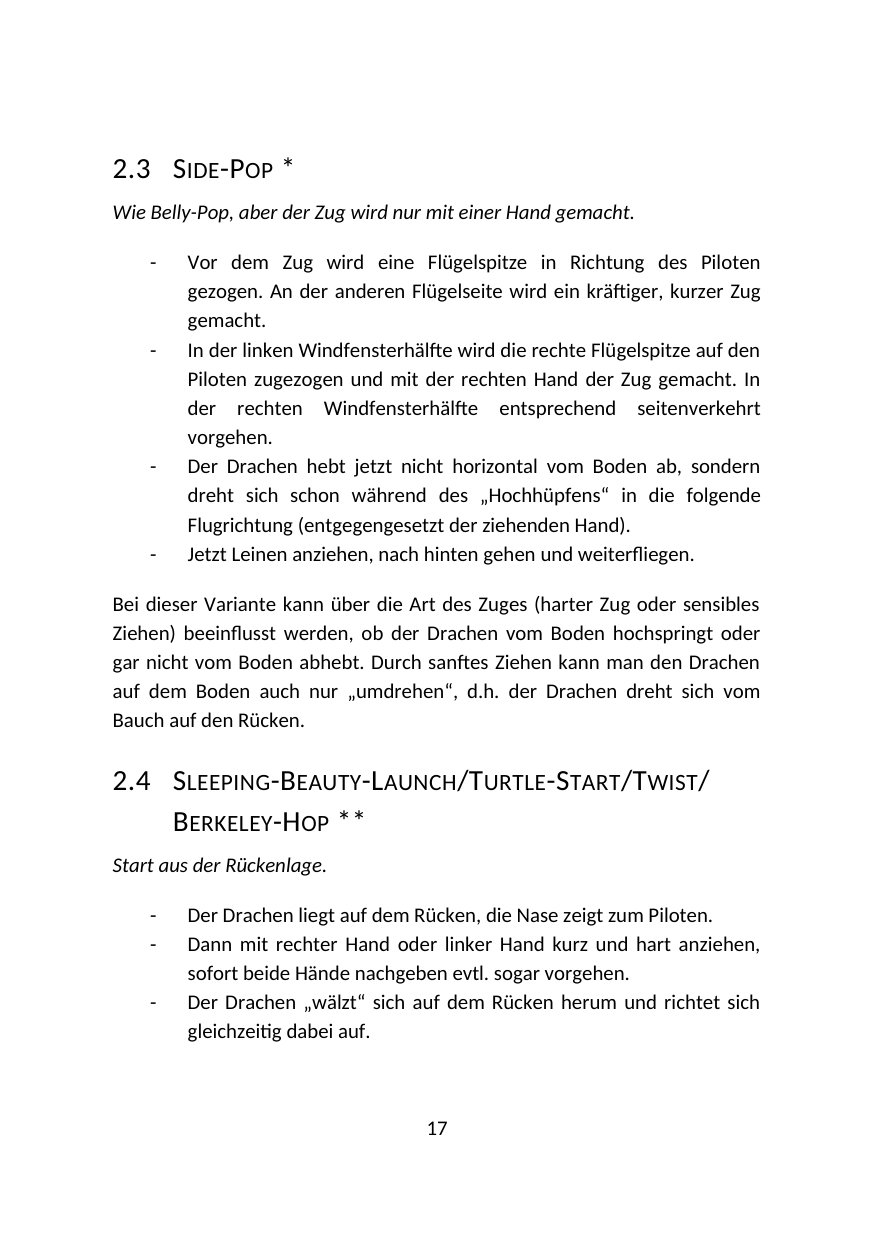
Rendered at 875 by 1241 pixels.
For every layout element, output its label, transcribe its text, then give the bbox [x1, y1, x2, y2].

subtitle Sleeping-Beauty-Launch/Turtle-Start/Twist/Berkeley-Hop ** [112, 762, 762, 838]
list Der Drachen „wälzt“ sich auf dem Rücken herum und richtet sich gleichzeitig dabei auf. [150, 989, 762, 1044]
subtitle Side-Pop * [112, 150, 762, 186]
text Start aus der Rückenlage. [112, 852, 762, 877]
list Der Drachen hebt jetzt nicht horizontal vom Boden ab, sondern dreht sich schon während des „Hochhüpfens“ in die folgende Flugrichtung (entgegengesetzt der ziehenden Hand). [150, 453, 762, 537]
text Wie Belly-Pop, aber der Zug wird nur mit einer Hand gemacht. [112, 199, 762, 225]
list Vor dem Zug wird eine Flügelspitze in Richtung des Piloten gezogen. An der anderen Flügelseite wird ein kräftiger, kurzer Zug gemacht. [150, 249, 762, 333]
list Der Drachen liegt auf dem Rücken, die Nase zeigt zum Piloten. [150, 902, 762, 927]
list In der linken Windfensterhälfte wird die rechte Flügelspitze auf den Piloten zugezogen und mit der rechten Hand der Zug gemacht. In der rechten Windfensterhälfte entsprechend seitenverkehrt vorgehen. [150, 337, 762, 450]
list Jetzt Leinen anziehen, nach hinten gehen und weiterfliegen. [150, 541, 762, 566]
text Bei dieser Variante kann über die Art des Zuges (harter Zug oder sensibles Ziehen) beeinflusst werden, ob der Drachen vom Boden hochspringt oder gar nicht vom Boden abhebt. Durch sanftes Ziehen kann man den Drachen auf dem Boden auch nur „umdrehen“, d.h. der Drachen dreht sich vom Bauch auf den Rücken. [112, 591, 762, 733]
list Dann mit rechter Hand oder linker Hand kurz und hart anziehen, sofort beide Hände nachgeben evtl. sogar vorgehen. [150, 931, 762, 986]
